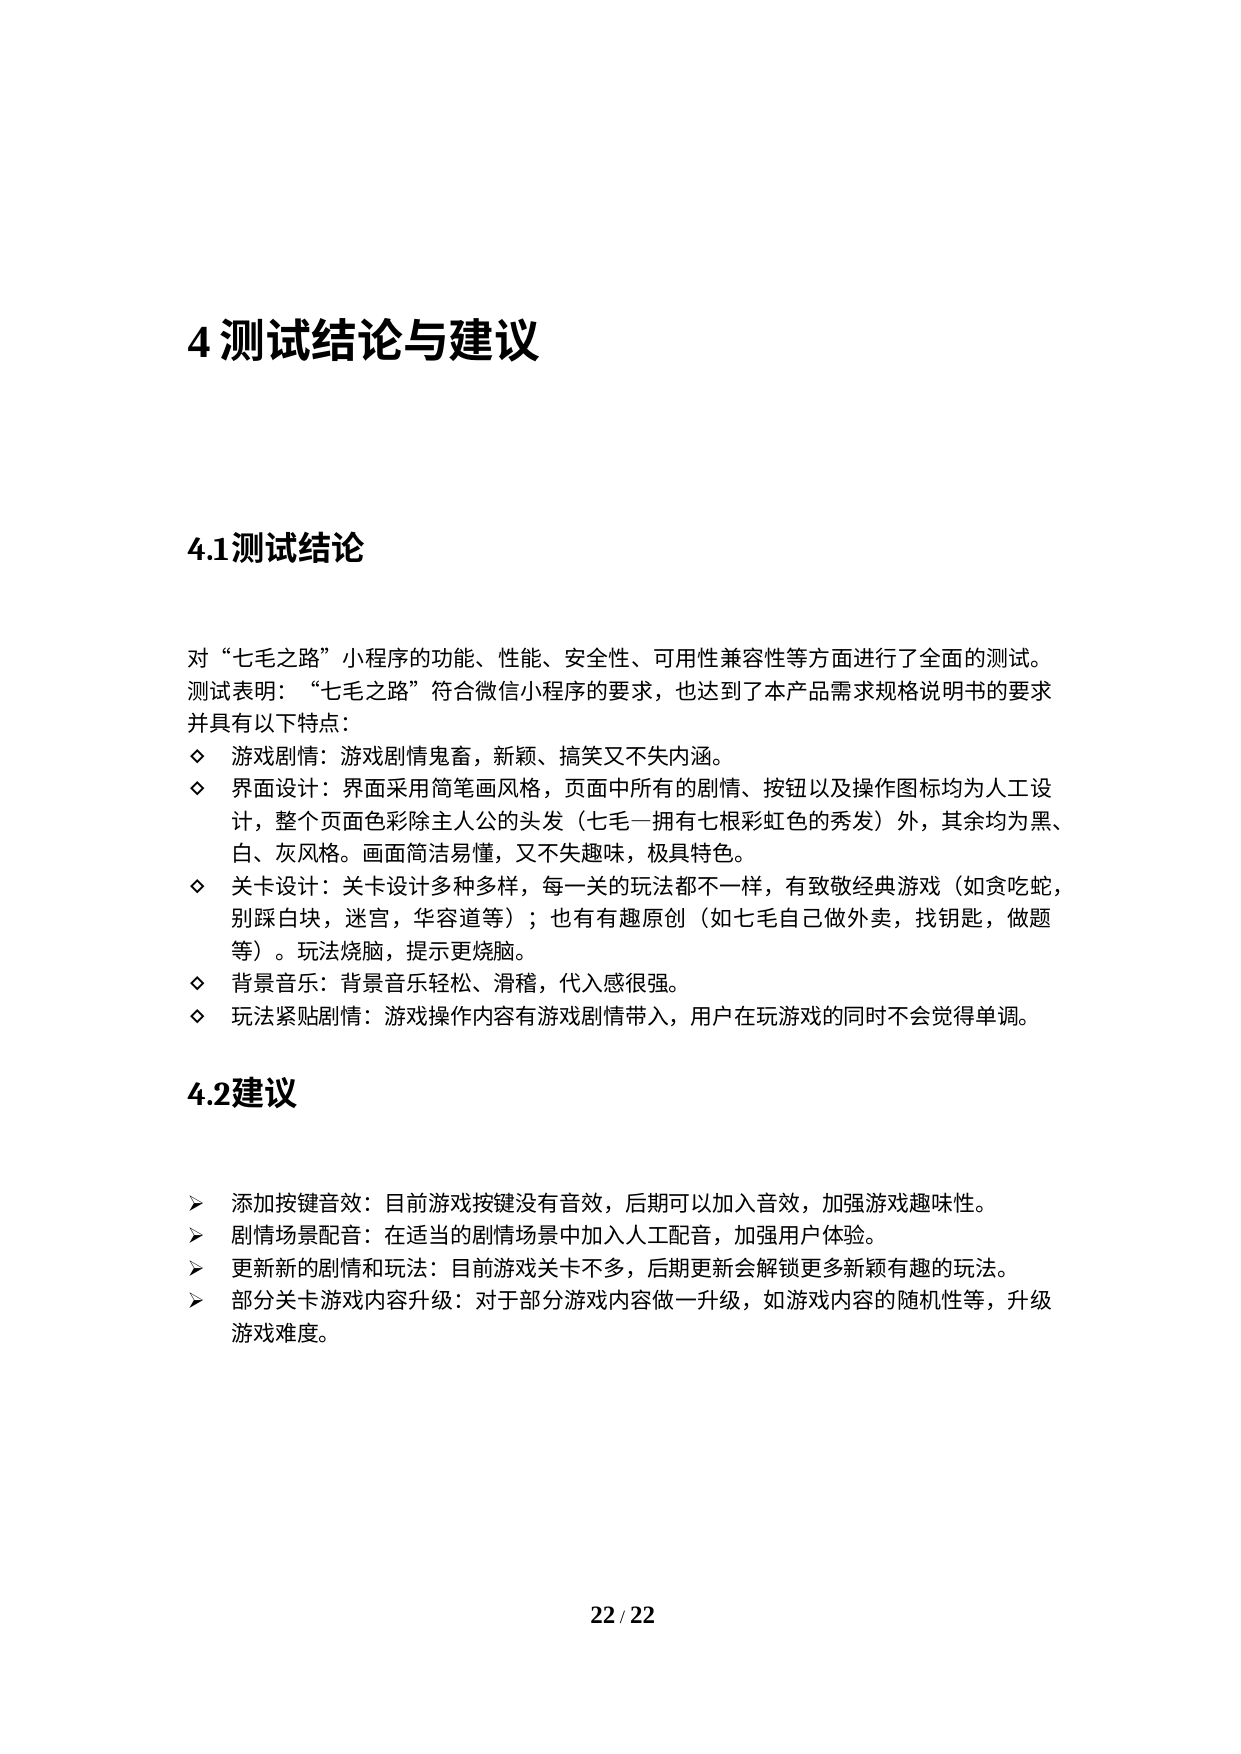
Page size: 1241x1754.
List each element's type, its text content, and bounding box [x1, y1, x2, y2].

list 界面设计：界面采用简笔画风格，页面中所有的剧情、按钮以及操作图标均为人工设计，整个页面色彩除主人公的头发（七毛—拥有七根彩虹色的秀发）外，其余均为黑、白、灰风格。画面简洁易懂，又不失趣味，极具特色。 [187, 771, 1053, 868]
list 背景音乐：背景音乐轻松、滑稽，代入感很强。 [187, 966, 1053, 998]
list 剧情场景配音：在适当的剧情场景中加入人工配音，加强用户体验。 [187, 1218, 1053, 1250]
subtitle 4.2 建议 [187, 1058, 1053, 1123]
list 更新新的剧情和玩法：目前游戏关卡不多，后期更新会解锁更多新颖有趣的玩法。 [187, 1250, 1053, 1283]
list 添加按键音效：目前游戏按键没有音效，后期可以加入音效，加强游戏趣味性。 [187, 1185, 1053, 1218]
subtitle 4.1 测试结论 [187, 514, 1053, 579]
list 部分关卡游戏内容升级：对于部分游戏内容做一升级，如游戏内容的随机性等，升级游戏难度。 [187, 1283, 1053, 1348]
list 关卡设计：关卡设计多种多样，每一关的玩法都不一样，有致敬经典游戏（如贪吃蛇，别踩白块，迷宫，华容道等）；也有有趣原创（如七毛自己做外卖，找钥匙，做题等）。玩法烧脑，提示更烧脑。 [187, 868, 1053, 966]
list 游戏剧情：游戏剧情鬼畜，新颖、搞笑又不失内涵。 [187, 738, 1053, 771]
list 玩法紧贴剧情：游戏操作内容有游戏剧情带入，用户在玩游戏的同时不会觉得单调。 [187, 998, 1053, 1031]
subtitle 4测试结论与建议 [187, 288, 1053, 386]
text 对“七毛之路”小程序的功能、性能、安全性、可用性兼容性等方面进行了全面的测试。测试表明：“七毛之路”符合微信小程序的要求，也达到了本产品需求规格说明书的要求。并具有以下特点： [187, 641, 1053, 738]
